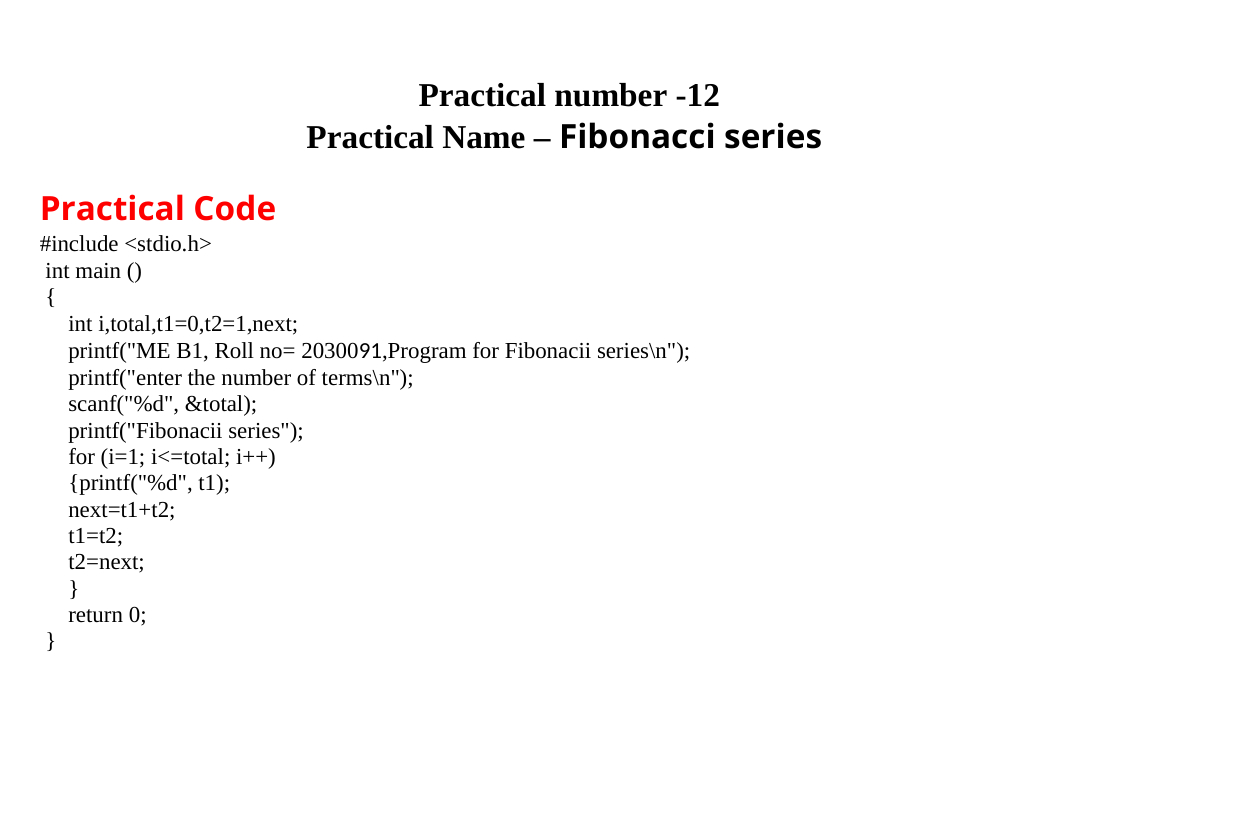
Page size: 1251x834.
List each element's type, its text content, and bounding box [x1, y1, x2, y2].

text Practical Code [39, 185, 1210, 231]
text printf("ME B1, Roll no= 2030091,Program for Fibonacii series\n"); [39, 336, 1210, 364]
text printf("enter the number of terms\n"); [39, 364, 1210, 390]
text Practical number -12 [114, 75, 1210, 113]
text printf("Fibonacii series"); [39, 417, 1210, 443]
text } [39, 575, 1210, 601]
text t2=next; [39, 548, 1210, 575]
text int i,total,t1=0,t2=1,next; [39, 309, 1210, 336]
text return 0; [39, 601, 1210, 627]
text {printf("%d", t1); [39, 469, 1210, 496]
text { [39, 283, 1210, 309]
text next=t1+t2; [39, 496, 1210, 522]
text int main () [39, 257, 1210, 283]
text #include <stdio.h> [39, 231, 1210, 257]
text scanf("%d", &total); [39, 390, 1210, 417]
text for (i=1; i<=total; i++) [39, 443, 1210, 469]
text t1=t2; [39, 522, 1210, 548]
text Practical Name – Fibonacci series [114, 113, 1210, 159]
text } [39, 627, 1210, 654]
